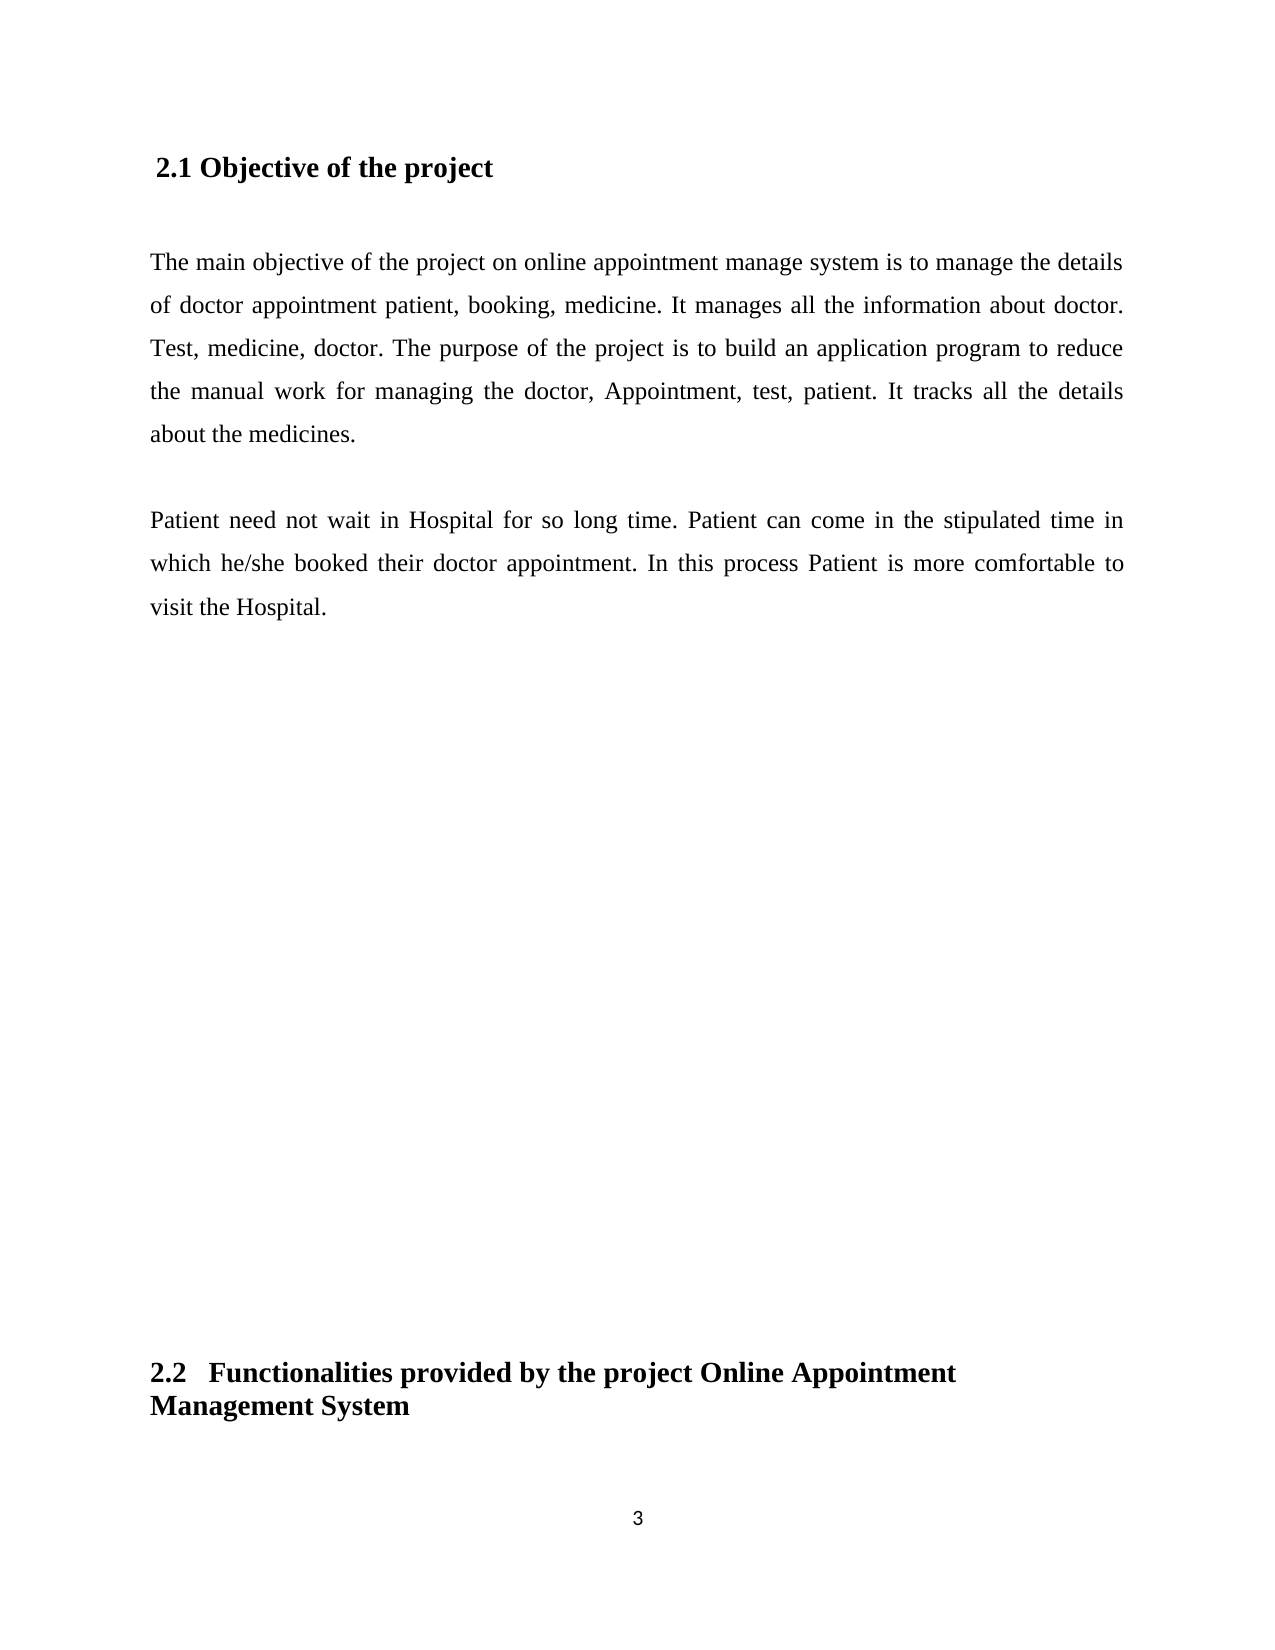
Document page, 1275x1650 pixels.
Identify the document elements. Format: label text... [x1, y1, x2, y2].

text Patient need not wait in Hospital for so long time. Patient can come in the stipulated time in which he/she booked their doctor appointment. In this process Patient is more comfortable to visit the Hospital. [150, 505, 1125, 620]
text The main objective of the project on online appointment manage system is to manage the details of doctor appointment patient, booking, medicine. It manages all the information about doctor. Test, medicine, doctor. The purpose of the project is to build an application program to reduce the manual work for managing the doctor, Appointment, test, patient. It tracks all the details about the medicines. [150, 247, 1125, 448]
text 2.2 Functionalities provided by the project Online Appointment Management System [150, 1355, 1125, 1422]
text 2.1 Objective of the project [150, 150, 823, 183]
